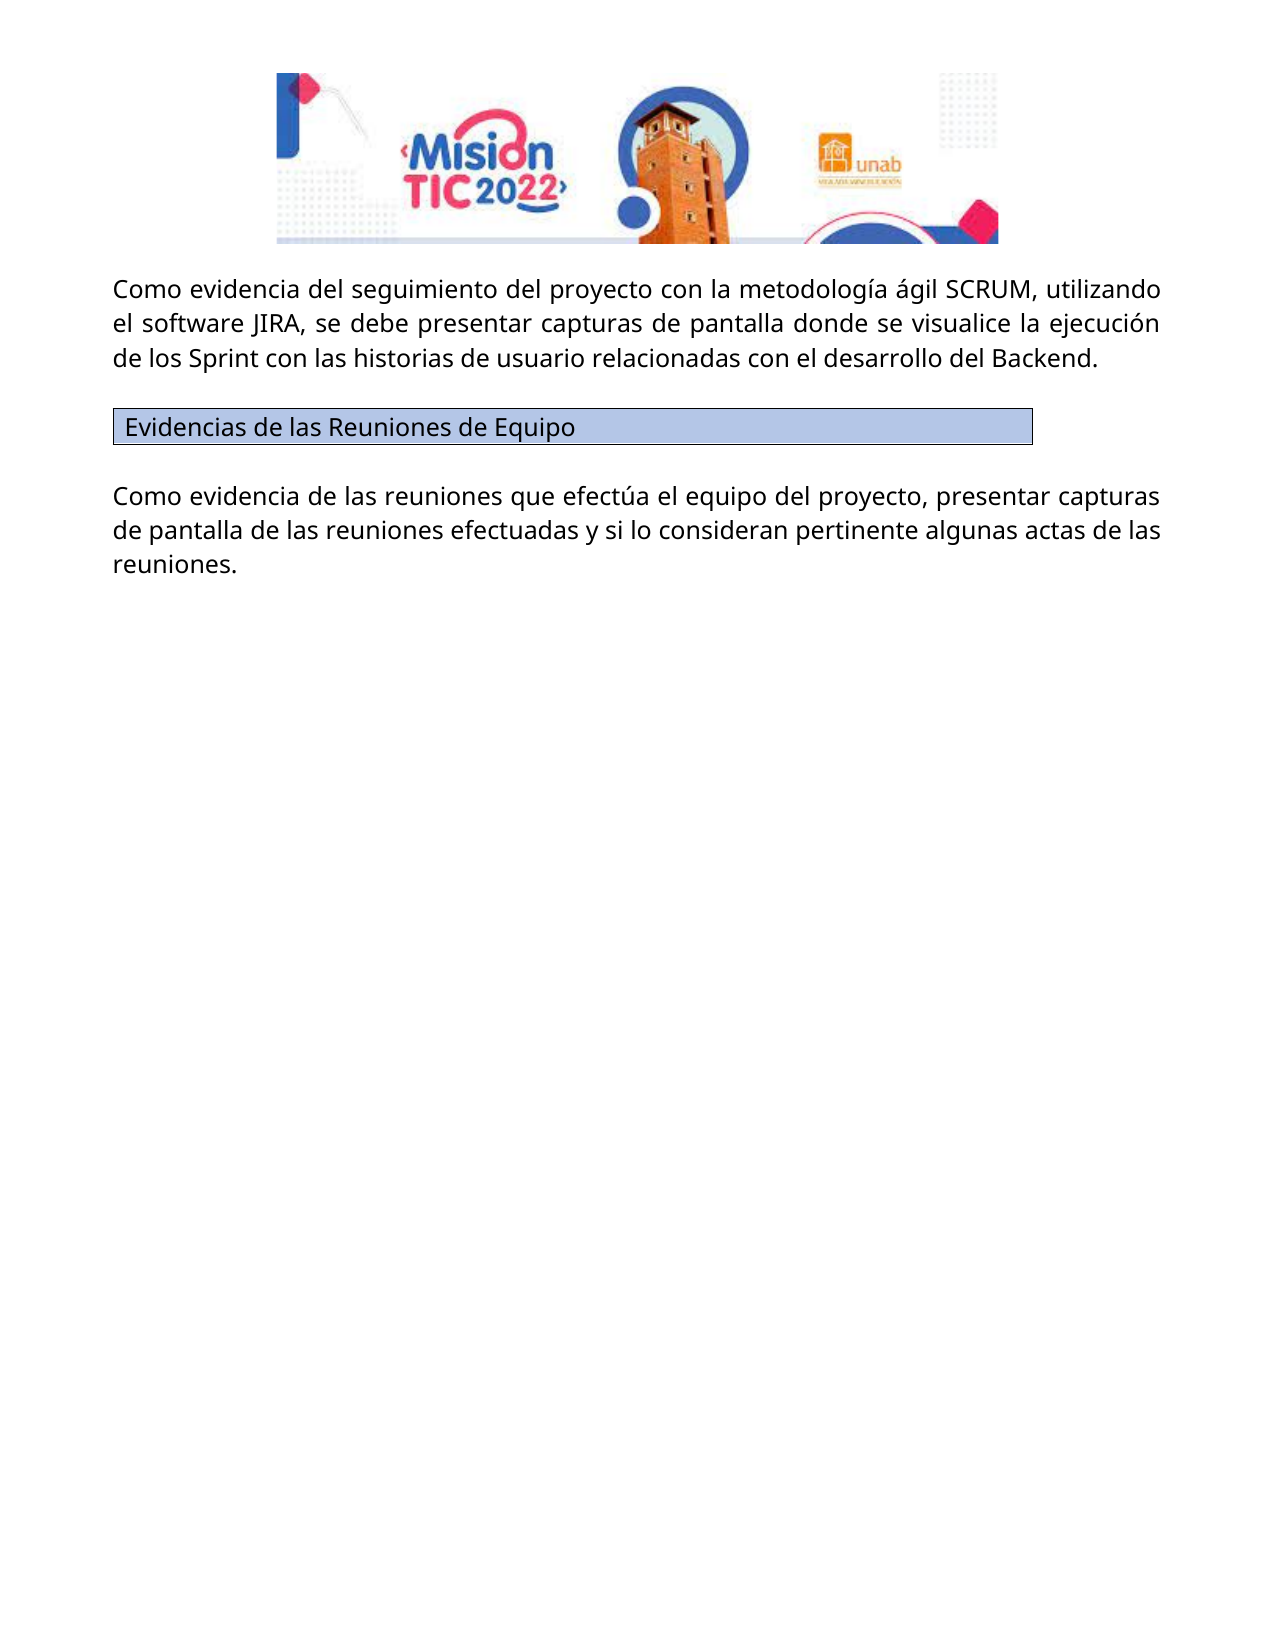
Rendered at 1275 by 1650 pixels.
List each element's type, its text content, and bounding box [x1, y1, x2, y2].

text Como evidencia del seguimiento del proyecto con la metodología ágil SCRUM, utilizando el software JIRA, se debe presentar capturas de pantalla donde se visualice la ejecución de los Sprint con las historias de usuario relacionadas con el desarrollo del Backend. [112, 272, 1162, 374]
picture [276, 73, 999, 244]
text Como evidencia de las reuniones que efectúa el equipo del proyecto, presentar capturas de pantalla de las reuniones efectuadas y si lo consideran pertinente algunas actas de las reuniones. [112, 478, 1162, 581]
table_header Evidencias de las Reuniones de Equipo [114, 409, 1032, 443]
